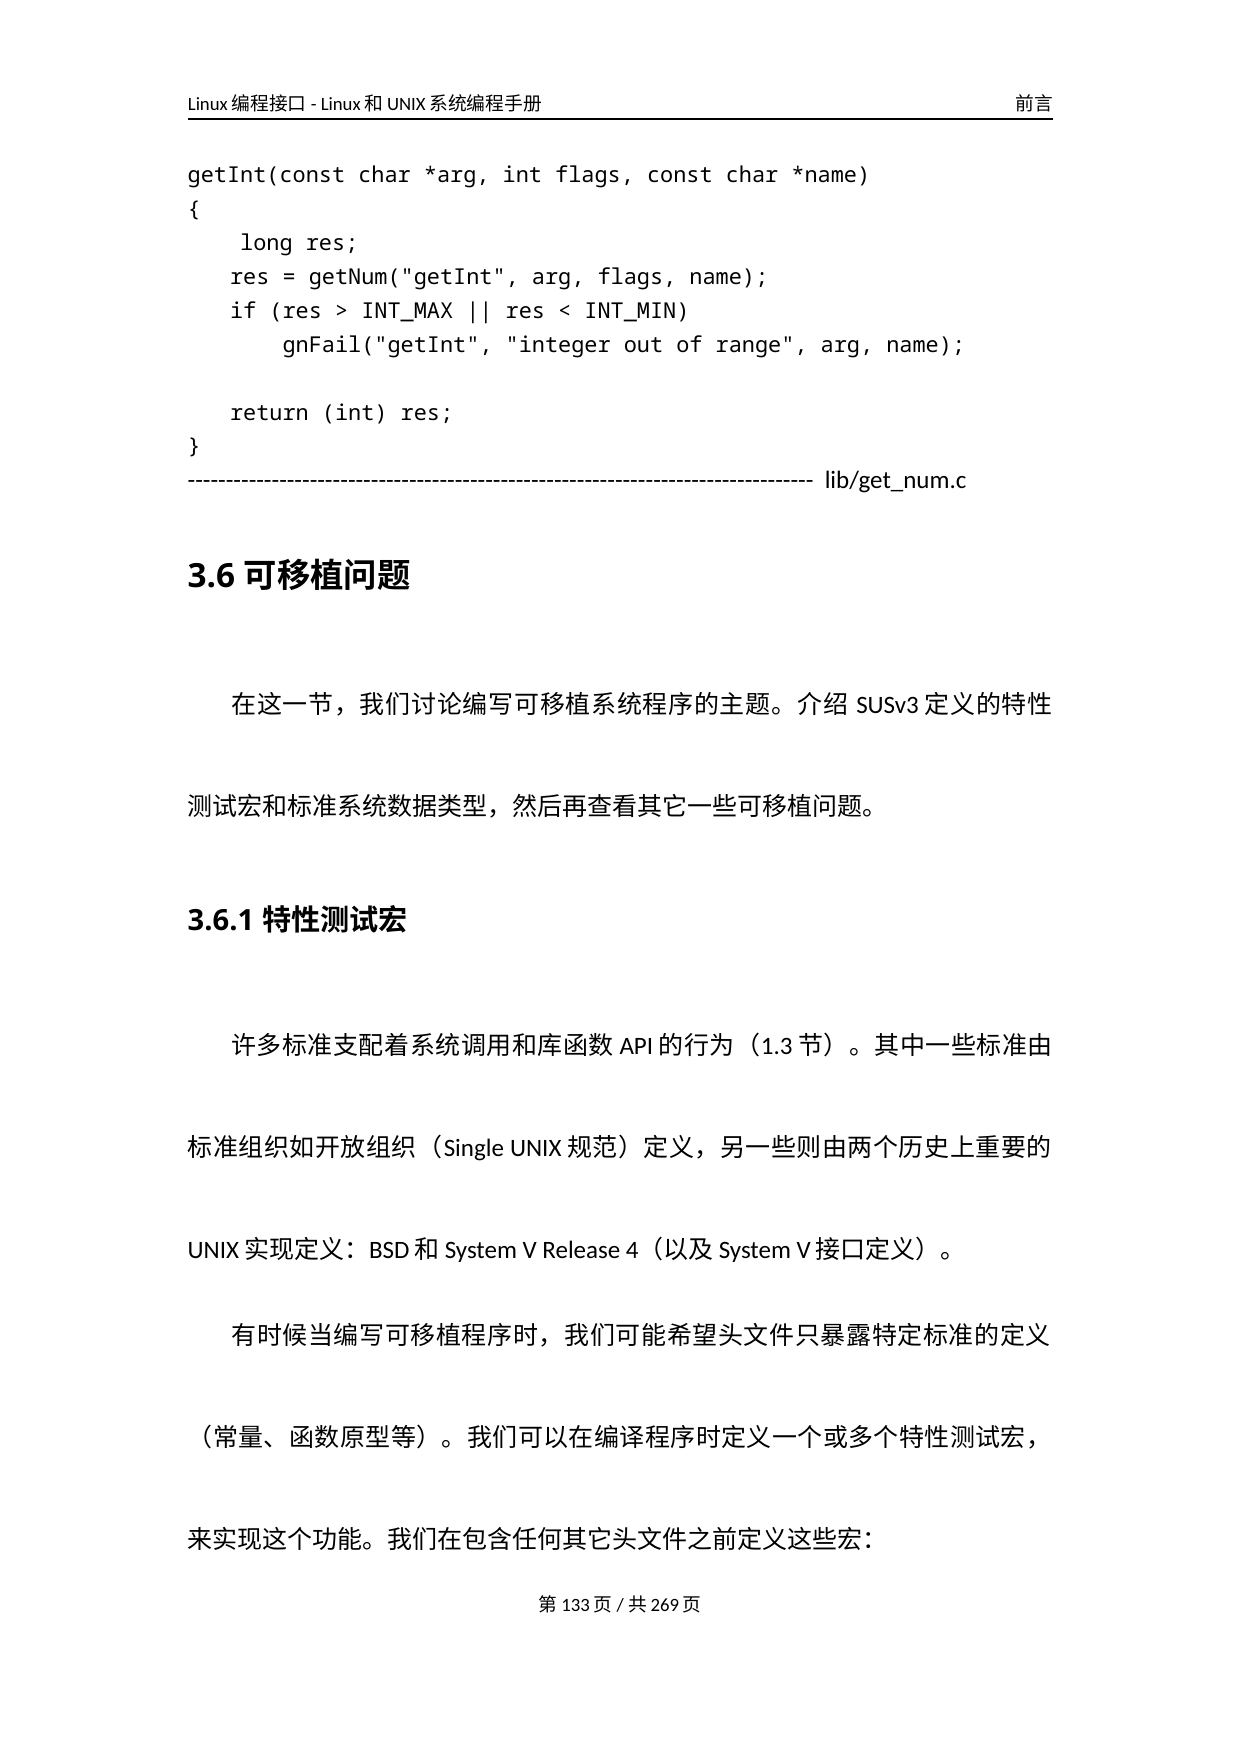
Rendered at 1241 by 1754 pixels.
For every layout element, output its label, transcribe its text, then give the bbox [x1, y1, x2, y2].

text getInt(const char *arg, int flags, const char *name) [187, 157, 1053, 191]
subtitle 3.6.1 特性测试宏 [187, 884, 1053, 952]
text gnFail("getInt", "integer out of range", arg, name); [187, 327, 1053, 361]
text res = getNum("getInt", arg, flags, name); [187, 259, 1053, 293]
text 在这一节，我们讨论编写可移植系统程序的主题。介绍SUSv3定义的特性测试宏和标准系统数据类型，然后再查看其它一些可移植问题。 [187, 669, 1053, 839]
text { [187, 191, 1053, 225]
text if (res > INT_MAX || res < INT_MIN) [187, 293, 1053, 327]
text 有时候当编写可移植程序时，我们可能希望头文件只暴露特定标准的定义（常量、函数原型等）。我们可以在编译程序时定义一个或多个特性测试宏，来实现这个功能。我们在包含任何其它头文件之前定义这些宏： [187, 1300, 1053, 1571]
text long res; [187, 225, 1053, 259]
text ---------------------------------------------------------------------------------- lib/get_num.c [187, 462, 1053, 496]
text return (int) res; [187, 394, 1053, 428]
text } [187, 428, 1053, 462]
text 许多标准支配着系统调用和库函数API的行为（1.3节）。其中一些标准由标准组织如开放组织（Single UNIX规范）定义，另一些则由两个历史上重要的UNIX实现定义：BSD和System V Release 4（以及System V接口定义）。 [187, 1010, 1053, 1282]
subtitle 3.6 可移植问题 [187, 539, 1053, 607]
